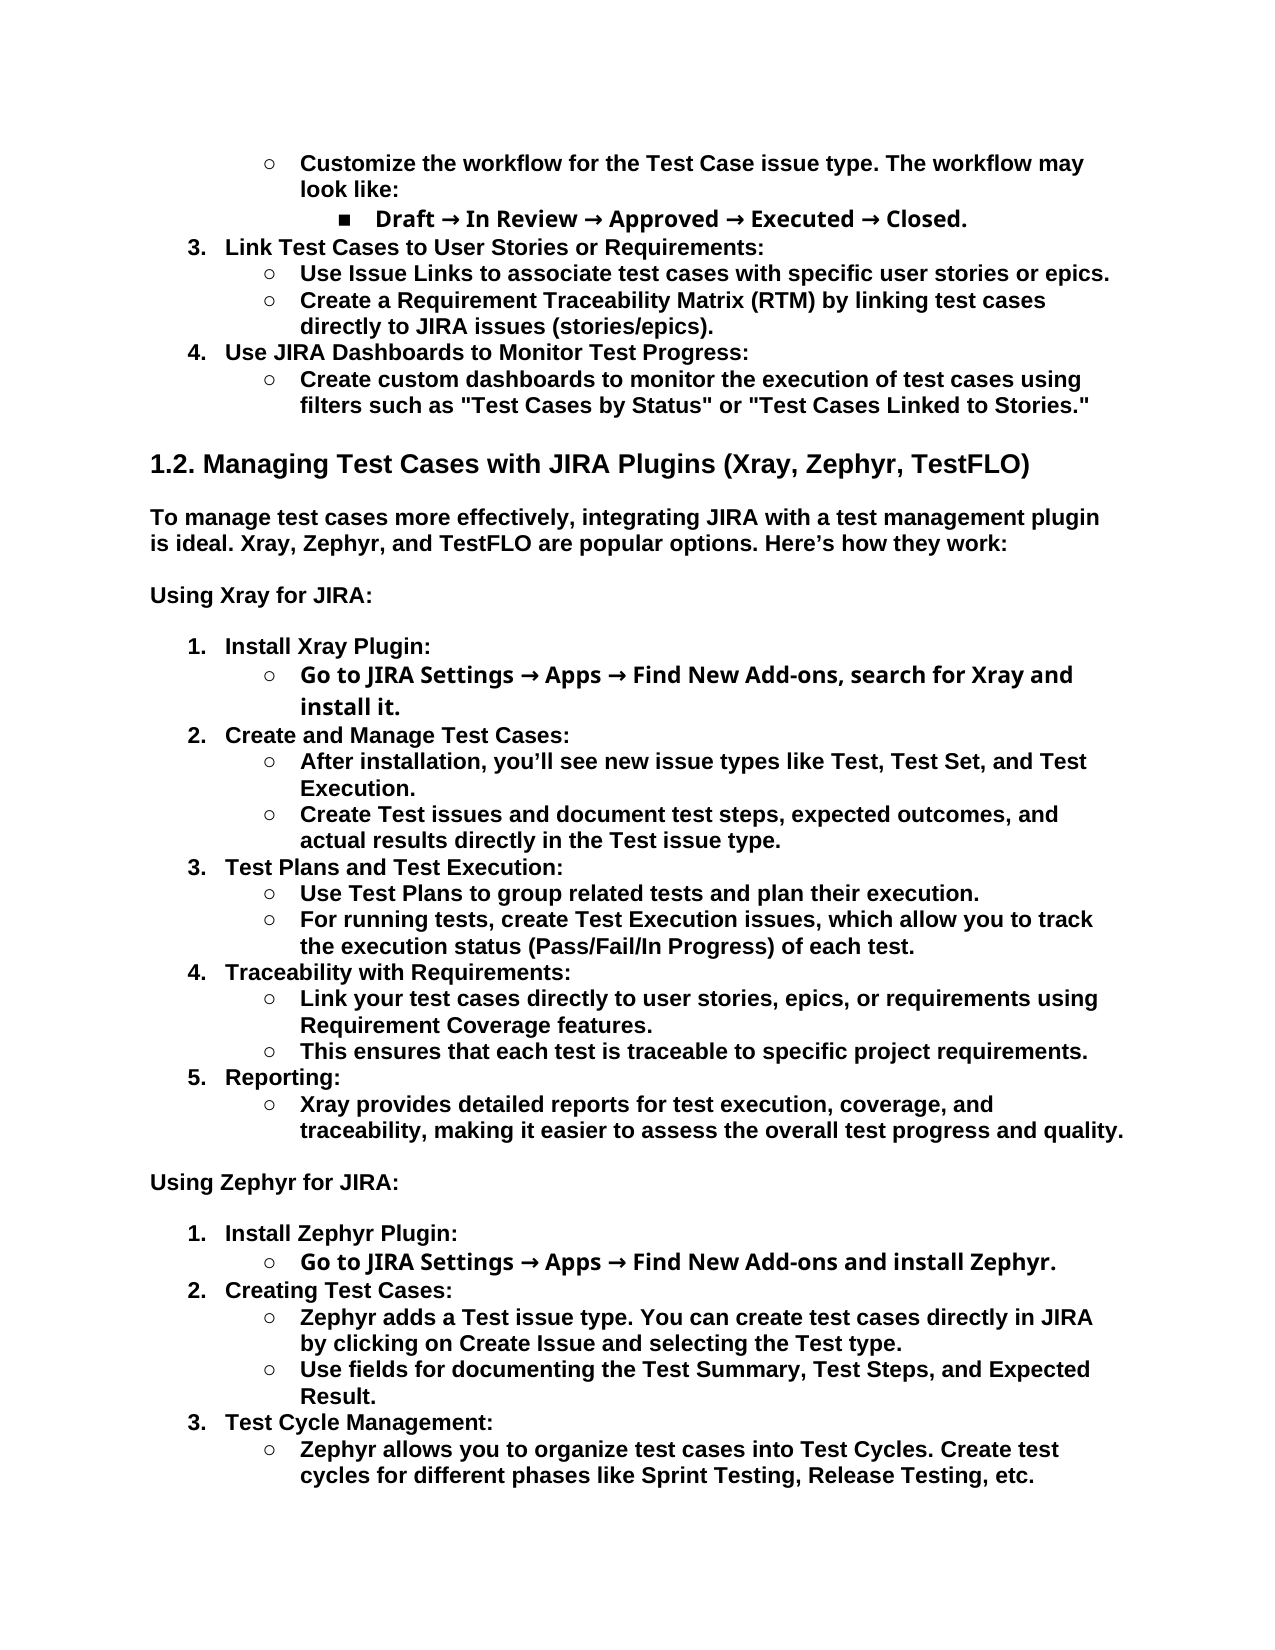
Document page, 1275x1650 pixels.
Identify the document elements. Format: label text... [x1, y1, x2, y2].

list Install Xray Plugin: [187, 633, 1125, 659]
list Draft → In Review → Approved → Executed → Closed. [337, 203, 1125, 234]
list Test Plans and Test Execution: [187, 853, 1125, 880]
subtitle 1.2. Managing Test Cases with JIRA Plugins (Xray, Zephyr, TestFLO) [150, 448, 1125, 479]
list For running tests, create Test Execution issues, which allow you to track the execution status (Pass/Fail/In Progress) of each test. [262, 906, 1125, 959]
list Test Cycle Management: [187, 1409, 1125, 1436]
list Traceability with Requirements: [187, 959, 1125, 985]
list Reporting: [187, 1064, 1125, 1091]
subtitle Using Xray for JIRA: [150, 582, 1125, 608]
list Customize the workflow for the Test Case issue type. The workflow may look like: [262, 150, 1125, 203]
list Link Test Cases to User Stories or Requirements: [187, 234, 1125, 260]
list After installation, you’ll see new issue types like Test, Test Set, and Test Execution. [262, 748, 1125, 801]
list Zephyr adds a Test issue type. You can create test cases directly in JIRA by clicking on Create Issue and selecting the Test type. [262, 1304, 1125, 1356]
list Create custom dashboards to monitor the execution of test cases using filters such as "Test Cases by Status" or "Test Cases Linked to Stories." [262, 366, 1125, 418]
list This ensures that each test is traceable to specific project requirements. [262, 1038, 1125, 1064]
list Zephyr allows you to organize test cases into Test Cycles. Create test cycles for different phases like Sprint Testing, Release Testing, etc. [262, 1436, 1125, 1488]
list Create a Requirement Traceability Matrix (RTM) by linking test cases directly to JIRA issues (stories/epics). [262, 287, 1125, 339]
list Use JIRA Dashboards to Monitor Test Progress: [187, 339, 1125, 366]
list Link your test cases directly to user stories, epics, or requirements using Requirement Coverage features. [262, 985, 1125, 1038]
list Use fields for documenting the Test Summary, Test Steps, and Expected Result. [262, 1356, 1125, 1409]
list Use Issue Links to associate test cases with specific user stories or epics. [262, 260, 1125, 287]
list Creating Test Cases: [187, 1277, 1125, 1304]
list Create Test issues and document test steps, expected outcomes, and actual results directly in the Test issue type. [262, 801, 1125, 853]
list Go to JIRA Settings → Apps → Find New Add-ons, search for Xray and install it. [262, 659, 1125, 722]
list Use Test Plans to group related tests and plan their execution. [262, 880, 1125, 906]
list Install Zephyr Plugin: [187, 1220, 1125, 1246]
list Create and Manage Test Cases: [187, 722, 1125, 748]
text To manage test cases more effectively, integrating JIRA with a test management plugin is ideal. Xray, Zephyr, and TestFLO are popular options. Here’s how they work: [150, 504, 1125, 557]
list Xray provides detailed reports for test execution, coverage, and traceability, making it easier to assess the overall test progress and quality. [262, 1091, 1125, 1143]
subtitle Using Zephyr for JIRA: [150, 1168, 1125, 1195]
list Go to JIRA Settings → Apps → Find New Add-ons and install Zephyr. [262, 1246, 1125, 1277]
